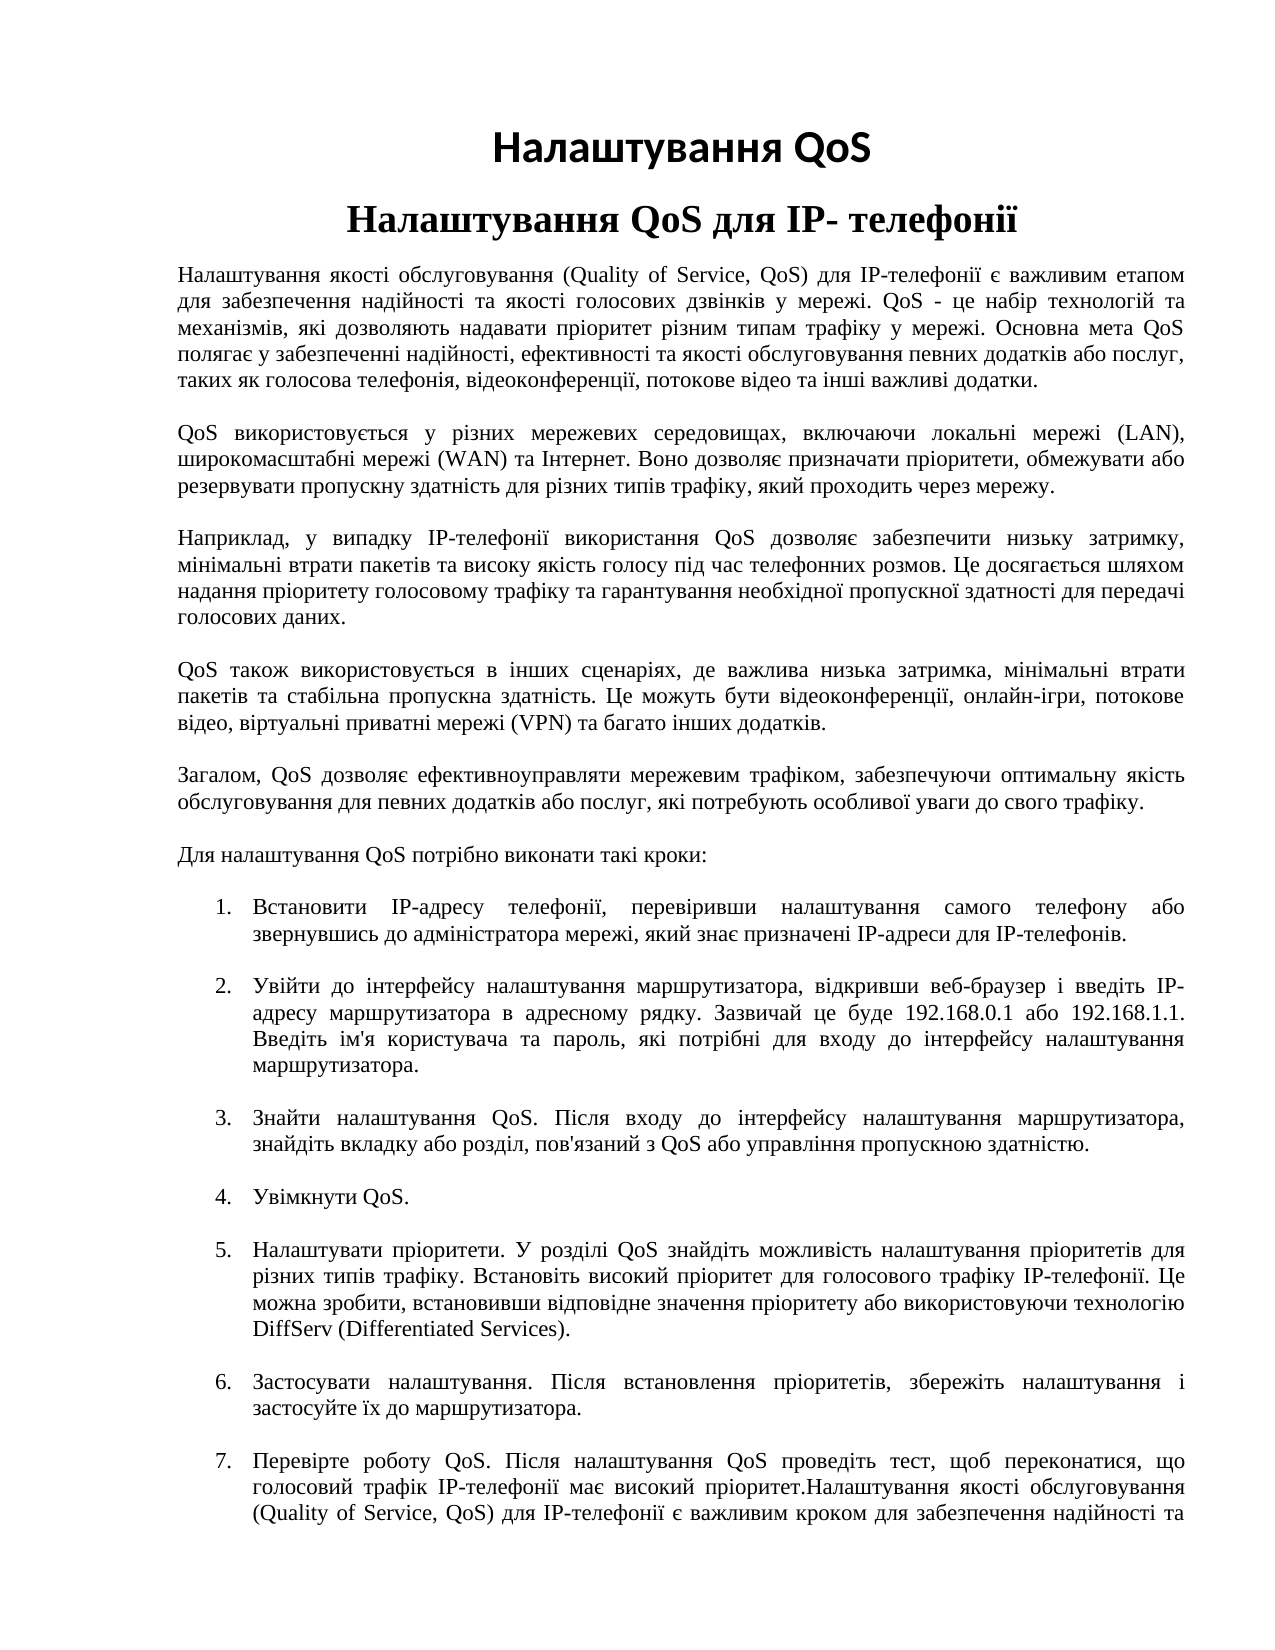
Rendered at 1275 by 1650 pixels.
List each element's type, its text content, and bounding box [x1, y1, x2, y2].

title Знайти налаштування QoS. Після входу до інтерфейсу налаштування маршрутизатора, знайдіть вкладку або розділ, пов'язаний з QoS або управління пропускною здатністю. [215, 1104, 1186, 1157]
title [215, 1447, 1186, 1526]
title Застосувати налаштування. Після встановлення пріоритетів, збережіть налаштування і застосуйте їх до маршрутизатора. [215, 1368, 1186, 1420]
title Налаштувати пріоритети. У розділі QoS знайдіть можливість налаштування пріоритетів для різних типів трафіку. Встановіть високий пріоритет для голосового трафіку IP-телефонії. Це можна зробити, встановивши відповідне значення пріоритету або використовуючи технологію DiffServ (Differentiated Services). [215, 1236, 1186, 1341]
title Встановити IP-адресу телефонії, перевіривши налаштування самого телефону або звернувшись до адміністратора мережі, який знає призначені IP-адреси для IP-телефонів. [215, 893, 1186, 946]
title Увійти до інтерфейсу налаштування маршрутизатора, відкривши веб-браузер і введіть IP-адресу маршрутизатора в адресному рядку. Зазвичай це буде 192.168.0.1 або 192.168.1.1. Введіть ім'я користувача та пароль, які потрібні для входу до інтерфейсу налаштування маршрутизатора. [215, 972, 1186, 1078]
text Налаштування QoS [177, 118, 1186, 174]
title Налаштування якості обслуговування (Quality of Service, QoS) для IP-телефонії є важливим етапом для забезпечення надійності та якості голосових дзвінків у мережі. QoS - це набір технологій та механізмів, які дозволяють надавати пріоритет різним типам трафіку у мережі. Основна мета QoS полягає у забезпеченні надійності, ефективності та якості обслуговування певних додатків або послуг, таких як голосова телефонія, відеоконференції, потокове відео та інші важливі додатки. [177, 261, 1186, 393]
title QoS також використовується в інших сценаріях, де важлива низька затримка, мінімальні втрати пакетів та стабільна пропускна здатність. Це можуть бути відеоконференції, онлайн-ігри, потокове відео, віртуальні приватні мережі (VPN) та багато інших додатків. [177, 656, 1186, 735]
text Налаштування QoS для IP- телефонії [177, 195, 1186, 241]
title Увімкнути QoS. [215, 1183, 1186, 1209]
title Наприклад, у випадку IP-телефонії використання QoS дозволяє забезпечити низьку затримку, мінімальні втрати пакетів та високу якість голосу під час телефонних розмов. Це досягається шляхом надання пріоритету голосовому трафіку та гарантування необхідної пропускної здатності для передачі голосових даних. [177, 524, 1186, 630]
title Для налаштування QoS потрібно виконати такі кроки: [177, 841, 1186, 867]
title QoS використовується у різних мережевих середовищах, включаючи локальні мережі (LAN), широкомасштабні мережі (WAN) та Інтернет. Воно дозволяє призначати пріоритети, обмежувати або резервувати пропускну здатність для різних типів трафіку, який проходить через мережу. [177, 419, 1186, 498]
title Загалом, QoS дозволяє ефективноуправляти мережевим трафіком, забезпечуючи оптимальну якість обслуговування для певних додатків або послуг, які потребують особливої уваги до свого трафіку. [177, 762, 1186, 814]
